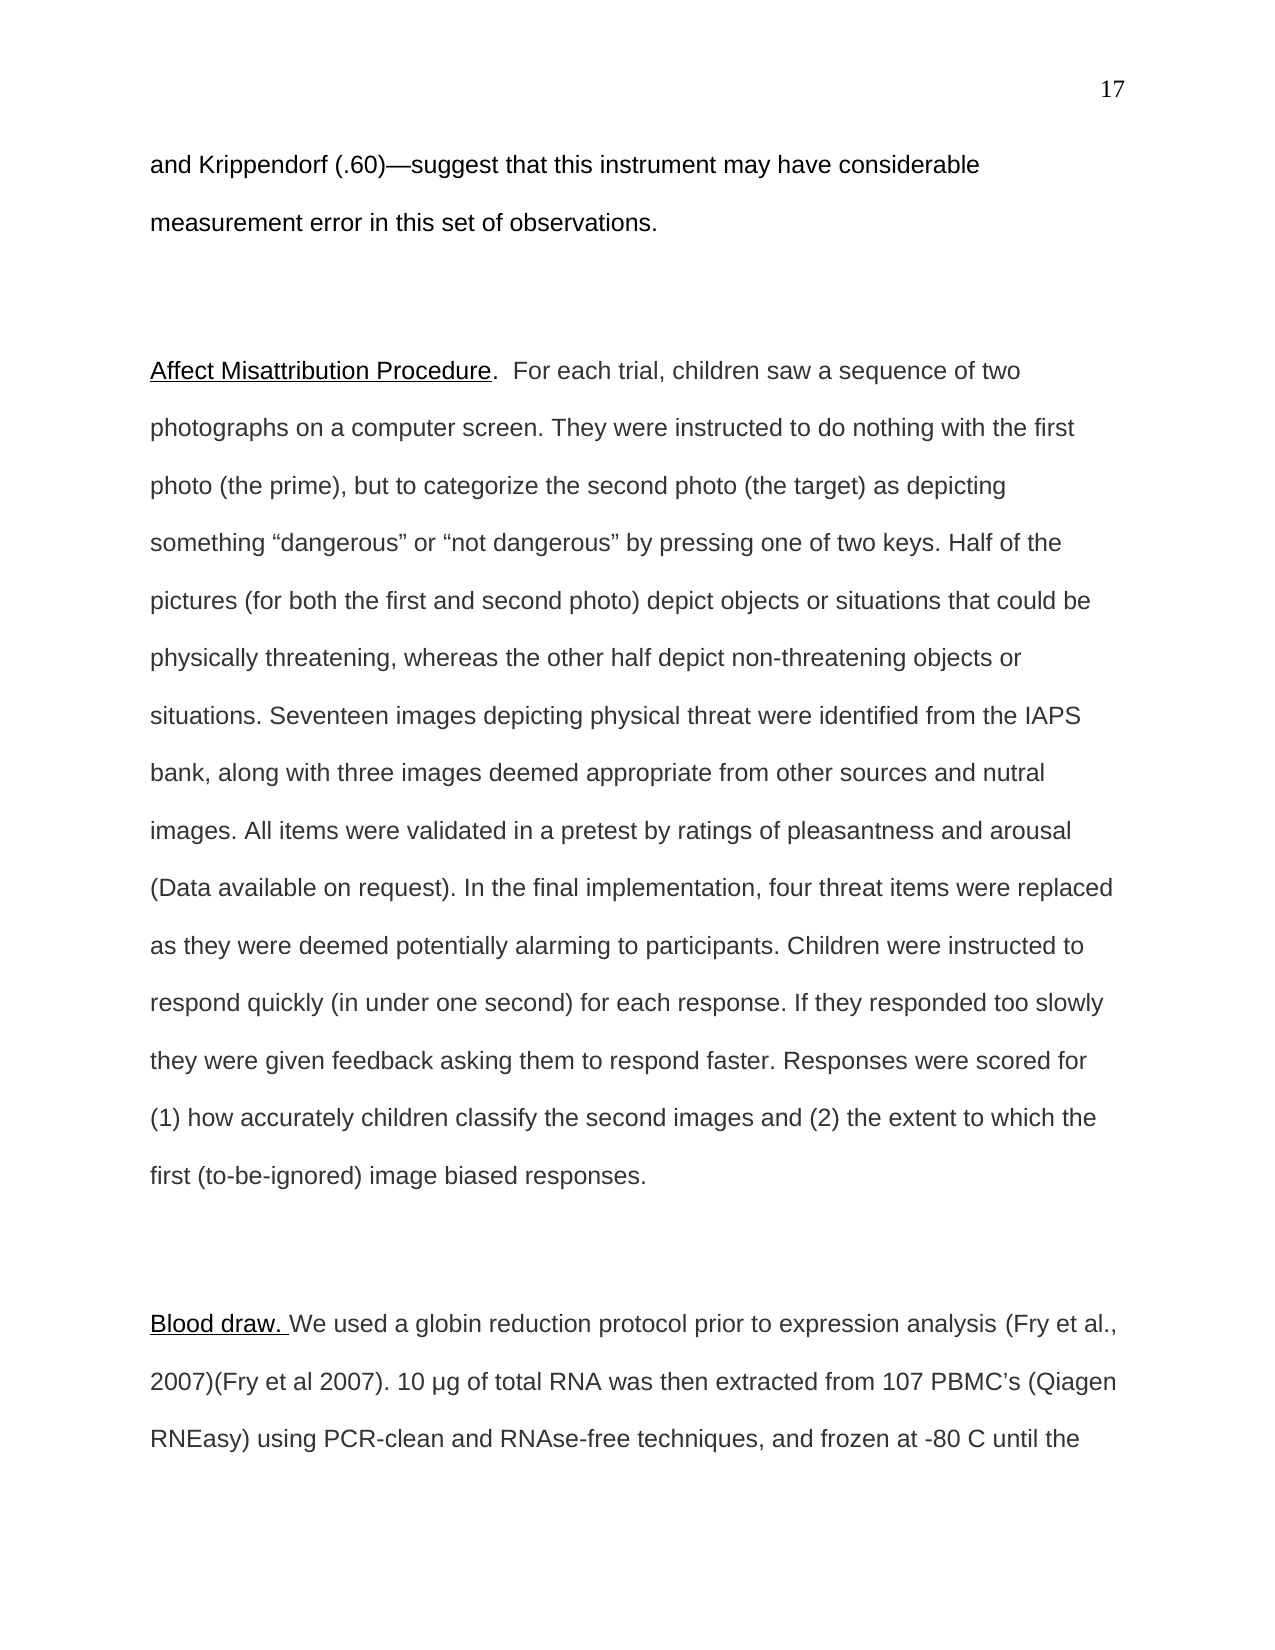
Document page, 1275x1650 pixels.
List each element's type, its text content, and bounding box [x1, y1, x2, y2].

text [150, 1309, 1125, 1453]
text Affect Misattribution Procedure. For each trial, children saw a sequence of two photographs on a computer screen. They were instructed to do nothing with the first photo (the prime), but to categorize the second photo (the target) as depicting something “dangerous” or “not dangerous” by pressing one of two keys. Half of the pictures (for both the first and second photo) depict objects or situations that could be physically threatening, whereas the other half depict non-threatening objects or situations. Seventeen images depicting physical threat were identified from the IAPS bank, along with three images deemed appropriate from other sources and nutral images. All items were validated in a pretest by ratings of pleasantness and arousal (Data available on request). In the final implementation, four threat items were replaced as they were deemed potentially alarming to participants. Children were instructed to respond quickly (in under one second) for each response. If they responded too slowly they were given feedback asking them to respond faster. Responses were scored for (1) how accurately children classify the second images and (2) the extent to which the first (to-be-ignored) image biased responses. [150, 356, 1125, 1189]
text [150, 150, 1125, 236]
